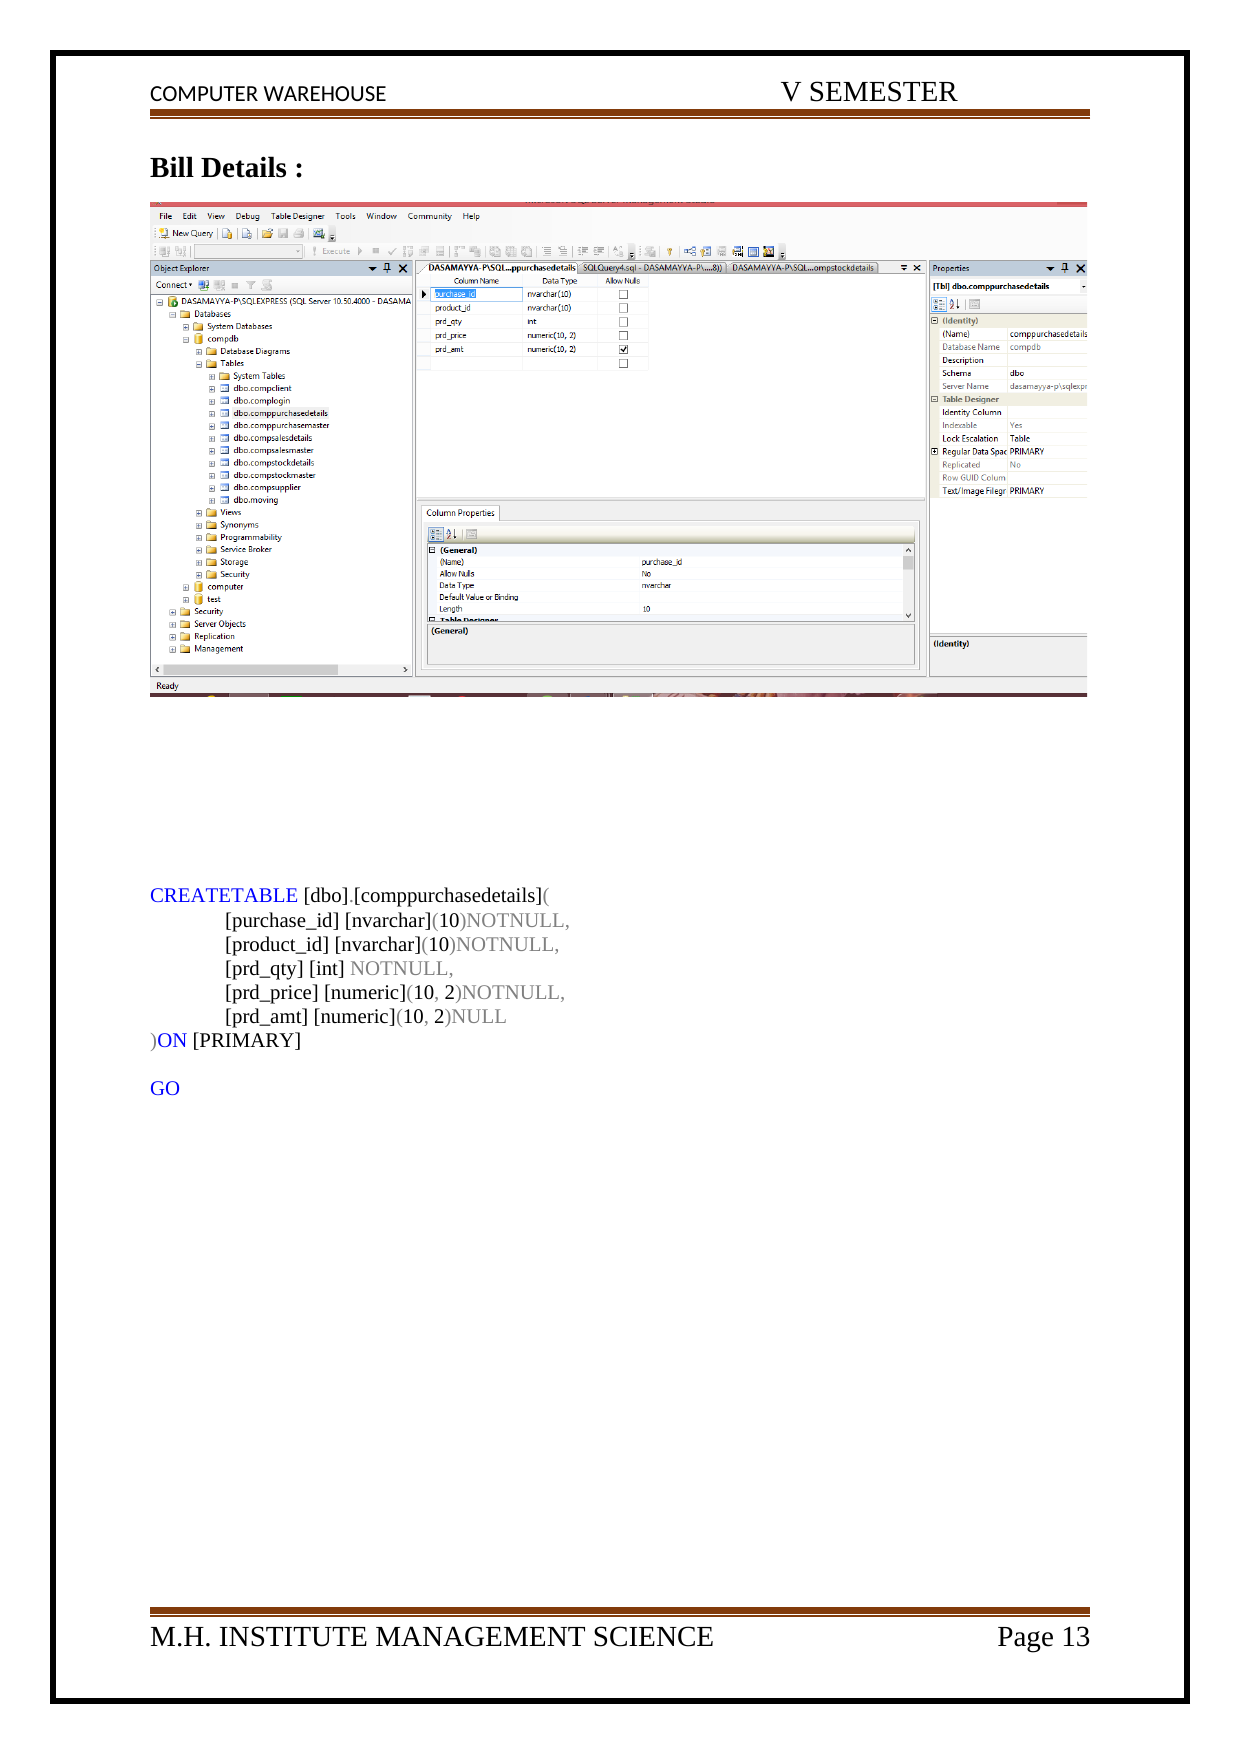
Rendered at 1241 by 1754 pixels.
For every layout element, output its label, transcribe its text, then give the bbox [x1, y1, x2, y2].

text [prd_amt] [numeric](10, 2)NULL [150, 1004, 1090, 1028]
picture [150, 202, 1088, 697]
text GO [150, 1076, 1090, 1100]
text Bill Details : [150, 150, 1090, 183]
text [prd_qty] [int] NOTNULL, [150, 956, 1090, 980]
text )ON [PRIMARY] [150, 1028, 1090, 1052]
text [purchase_id] [nvarchar](10)NOTNULL, [150, 907, 1090, 932]
text [prd_price] [numeric](10, 2)NOTNULL, [150, 980, 1090, 1004]
text CREATETABLE [dbo].[comppurchasedetails]( [150, 883, 1090, 907]
text [product_id] [nvarchar](10)NOTNULL, [150, 932, 1090, 956]
